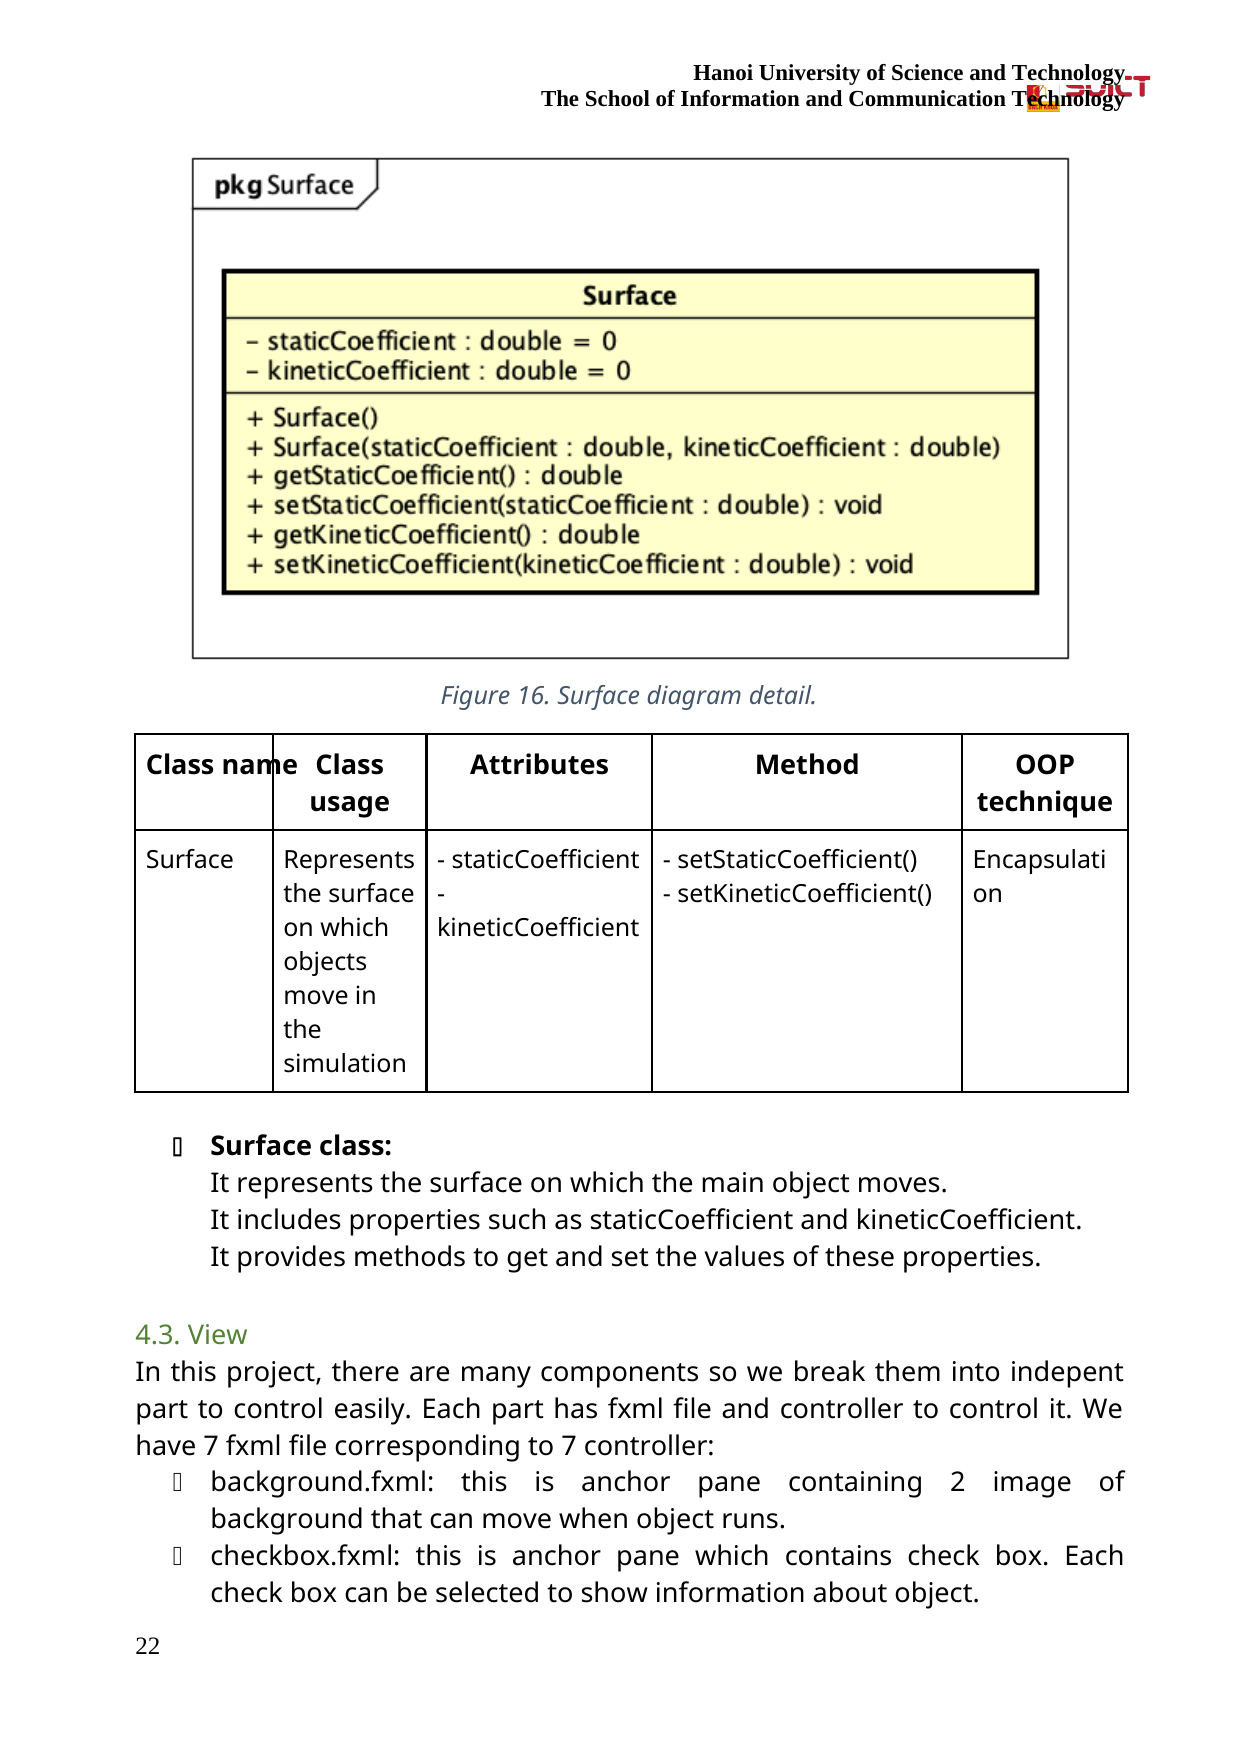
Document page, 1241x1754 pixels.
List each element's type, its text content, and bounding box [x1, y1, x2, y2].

table_cell Surface [136, 831, 272, 1091]
table_cell Encapsulation [963, 831, 1127, 1091]
text In this project, there are many components so we break them into indepent part to control easily. Each part has fxml file and controller to control it. We have 7 fxml file corresponding to 7 controller: [135, 1352, 1125, 1463]
table_header Attributes [428, 735, 651, 829]
picture [172, 138, 1088, 678]
list It includes properties such as staticCoefficient and kineticCoefficient. [210, 1201, 1125, 1237]
list Surface class: [173, 1127, 1125, 1164]
list It represents the surface on which the main object moves. [210, 1164, 1125, 1201]
table_cell Represents the surface on which objects move in the simulation [274, 831, 425, 1091]
picture [1026, 61, 1151, 112]
list background.fxml: this is anchor pane containing 2 image of background that can move when object runs. [173, 1463, 1125, 1537]
table_cell - setStaticCoefficient() - setKineticCoefficient() [653, 831, 961, 1091]
text Figure 16. Surface diagram detail. [135, 678, 1125, 712]
subtitle View [135, 1315, 1125, 1352]
list It provides methods to get and set the values of these properties. [210, 1237, 1125, 1274]
table_header OOP technique [963, 735, 1127, 829]
table_header Method [653, 735, 961, 829]
table_header Class name [136, 735, 272, 829]
table_cell - staticCoefficient - kineticCoefficient [428, 831, 651, 1091]
list checkbox.fxml: this is anchor pane which contains check box. Each check box can be selected to show information about object. [173, 1537, 1125, 1610]
table_header Class usage [274, 735, 425, 829]
